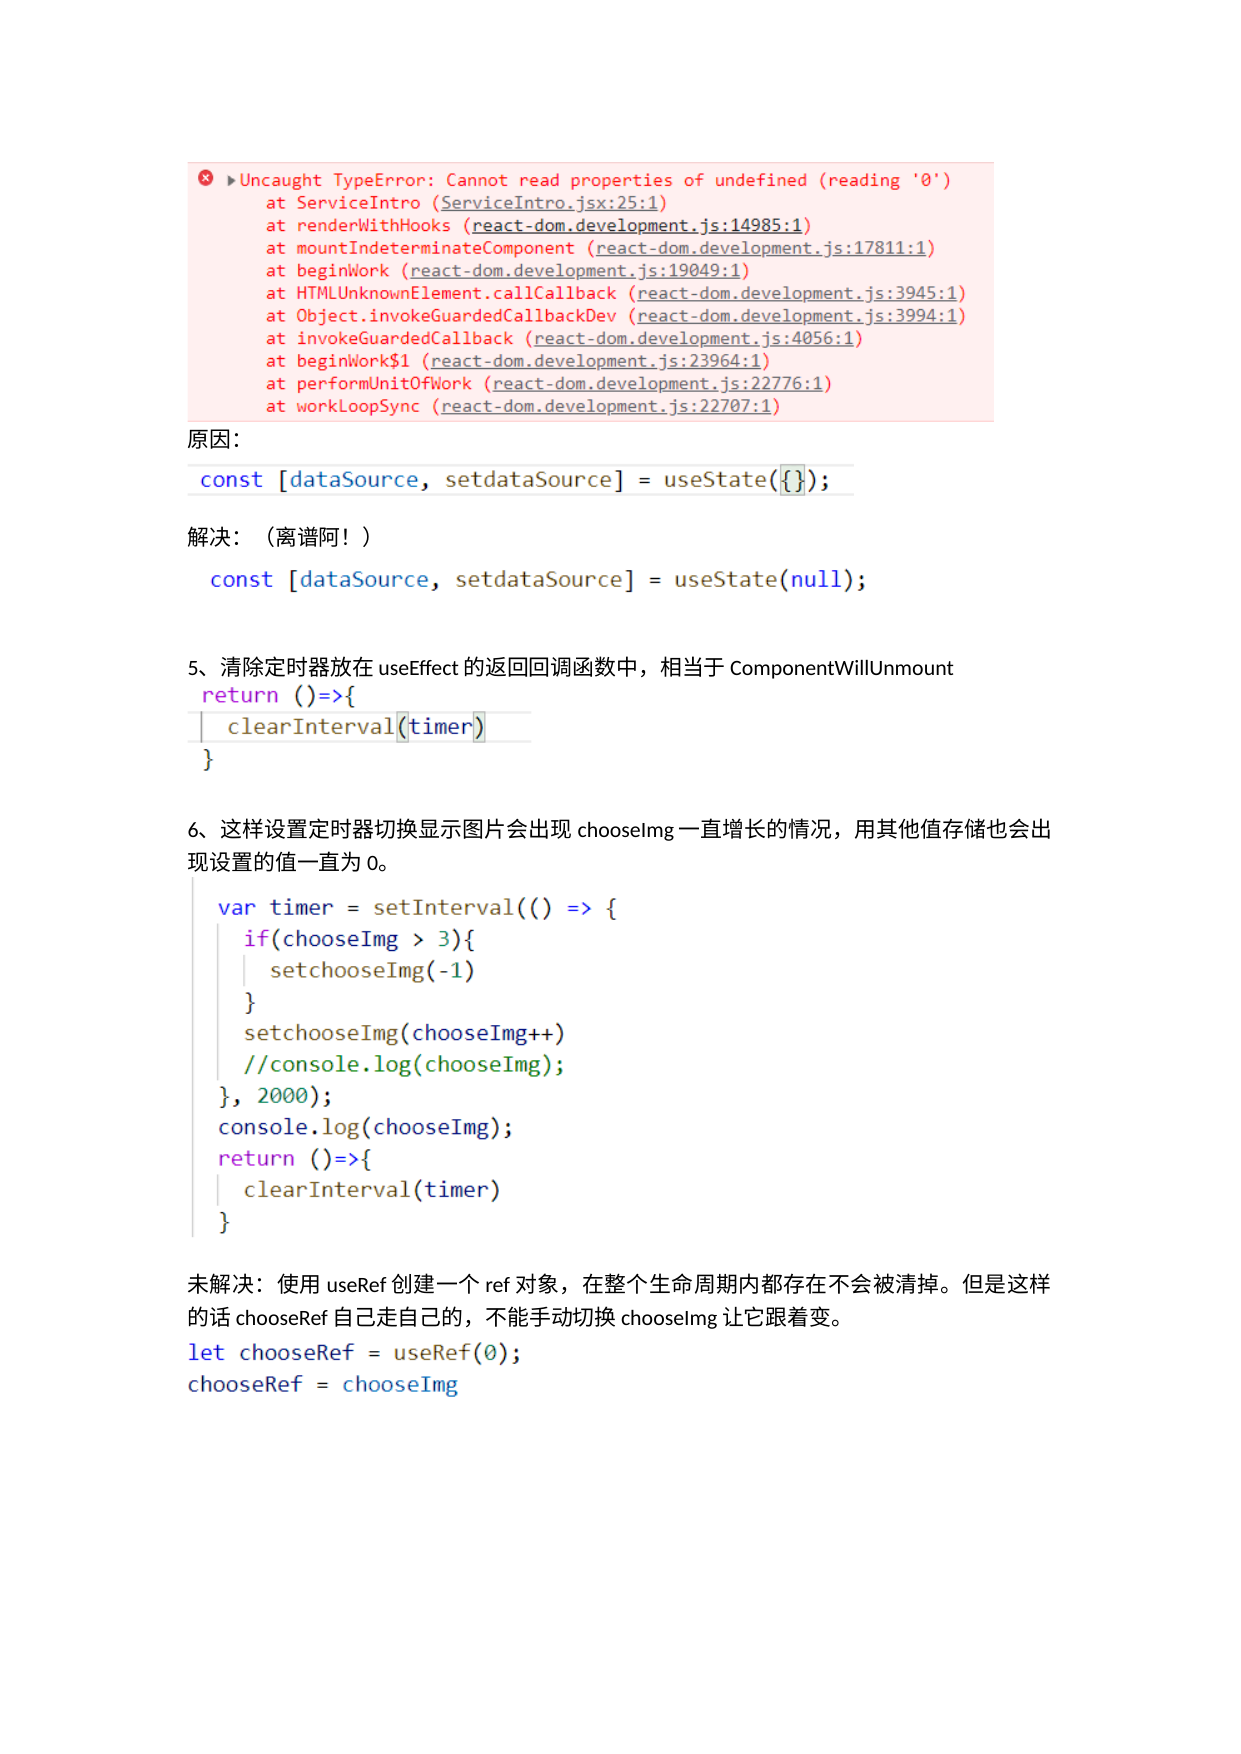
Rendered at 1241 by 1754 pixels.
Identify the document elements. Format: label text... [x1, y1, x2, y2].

picture [187, 162, 994, 422]
picture [187, 682, 532, 772]
text 原因： [187, 422, 1053, 454]
text 6、这样设置定时器切换显示图片会出现chooseImg一直增长的情况，用其他值存储也会出现设置的值一直为0。 [187, 812, 1053, 877]
picture [187, 552, 880, 605]
text 5、清除定时器放在useEffect的返回回调函数中，相当于ComponentWillUnmount [187, 649, 1053, 682]
text 未解决：使用useRef创建一个ref对象，在整个生命周期内都存在不会被清掉。但是这样的话chooseRef自己走自己的，不能手动切换chooseImg让它跟着变。 [187, 1267, 1053, 1332]
picture [187, 454, 854, 515]
picture [187, 1332, 524, 1407]
text 解决：（离谱阿！） [187, 519, 1053, 552]
picture [187, 877, 648, 1241]
